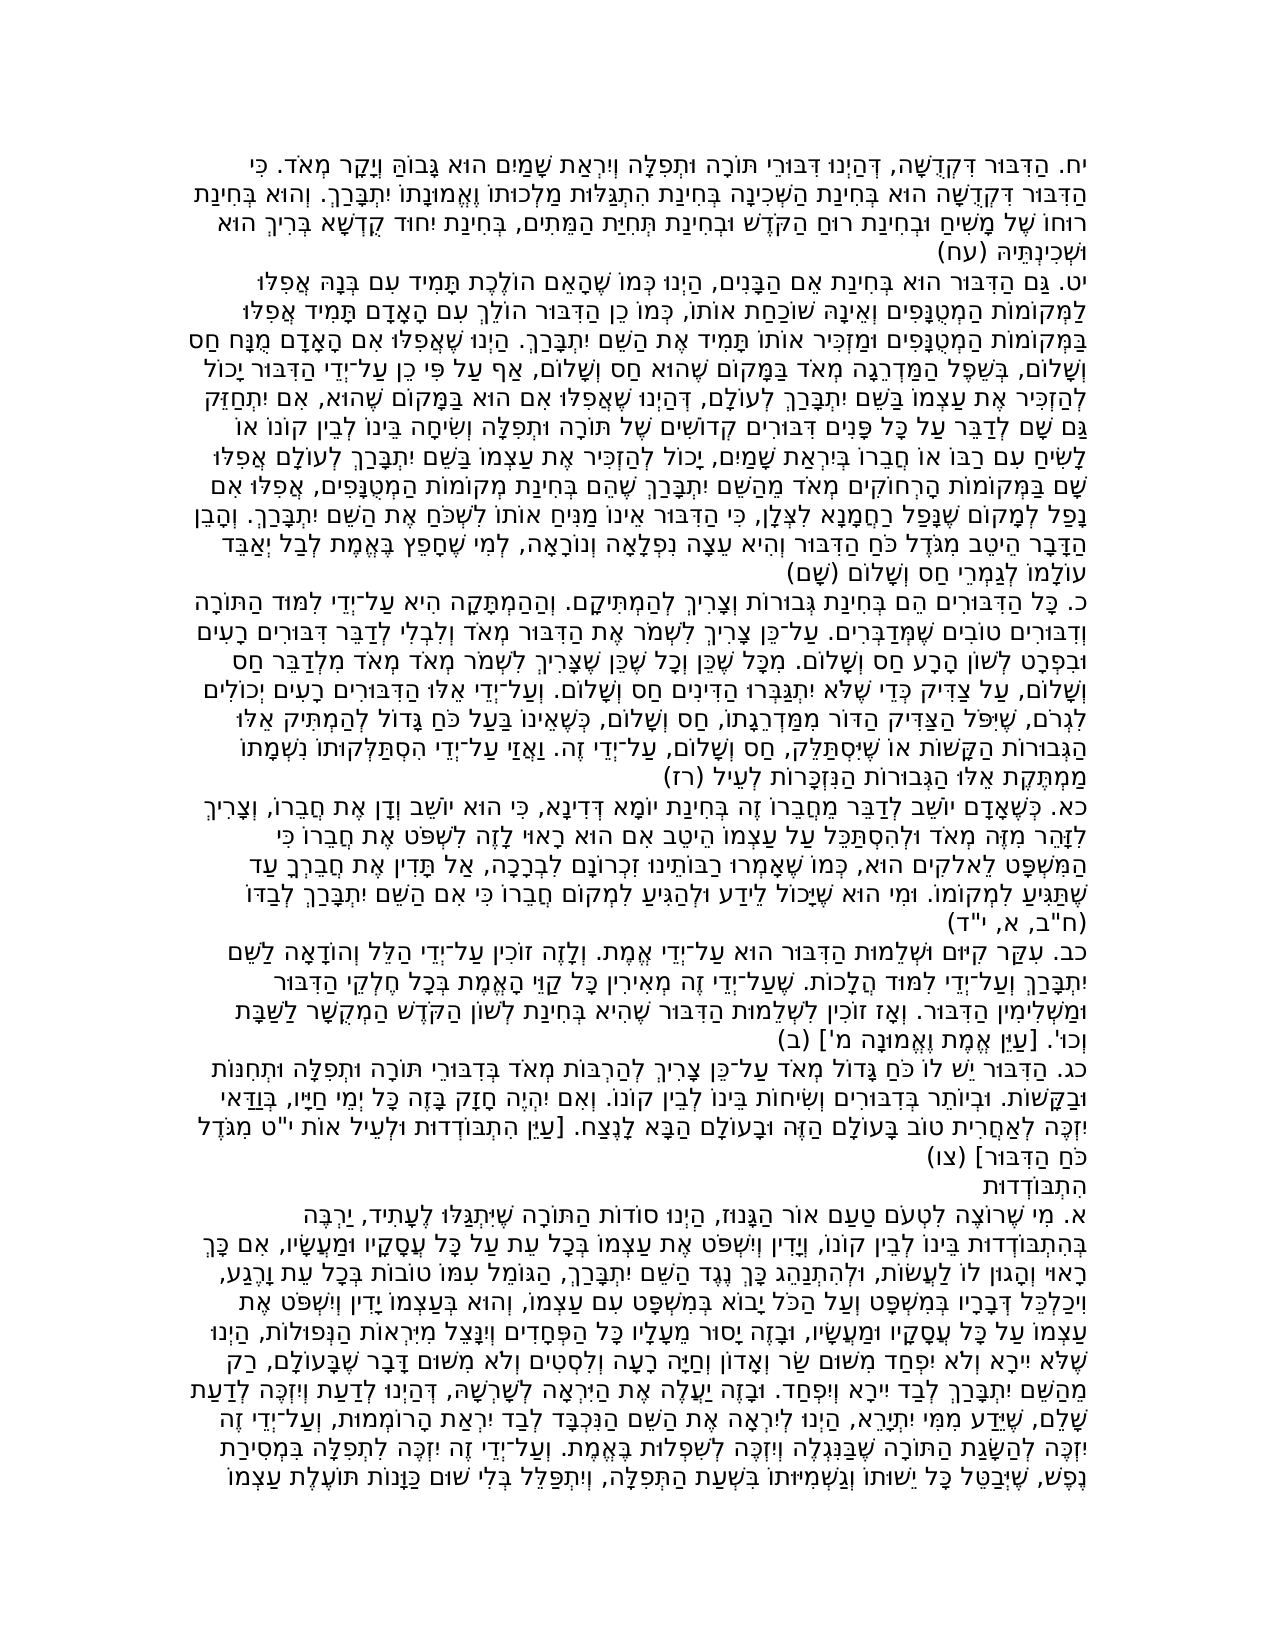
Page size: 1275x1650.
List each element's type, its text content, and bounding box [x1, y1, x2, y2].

text כ. כָּל הַדִּבּוּרִים הֵם בְּחִינַת גְּבוּרוֹת וְצָרִיךְ לְהַמְתִּיקָם. וְהַהַמְתָּקָה הִיא עַל־יְדֵי לִמּוּד הַתּוֹרָה וְדִבּוּרִים טוֹבִים שֶׁמְּדַבְּרִים. עַל־כֵּן צָרִיךְ לִשְׁמֹר אֶת הַדִּבּוּר מְאֹד וְלִבְלִי לְדַבֵּר דִּבּוּרִים רָעִים וּבִפְרָט לְשׁוֹן הָרָע חַס וְשָׁלוֹם. מִכָּל שֶׁכֵּן וְכָל שֶׁכֵּן שֶׁצָּרִיךְ לִשְׁמֹר מְאֹד מְאֹד מִלְדַבֵּר חַס וְשָׁלוֹם, עַל צַדִּיק כְּדֵי שֶׁלֹּא יִתְגַּבְּרוּ הַדִּינִים חַס וְשָׁלוֹם. וְעַל־יְדֵי אֵלּוּ הַדִּבּוּרִים רָעִים יְכוֹלִים לִגְרֹם, שֶׁיִּפֹּל הַצַּדִּיק הַדּוֹר מִמַּדְרֵגָתוֹ, חַס וְשָׁלוֹם, כְּשֶׁאֵינוֹ בַּעַל כֹּחַ גָּדוֹל לְהַמְתִּיק אֵלּוּ הַגְּבוּרוֹת הַקָּשׁוֹת אוֹ שֶׁיִּסְתַּלֵּק, חַס וְשָׁלוֹם, עַל־יְדֵי זֶה. וַאֲזַי עַל־יְדֵי הִסְתַּלְּקוּתוֹ נִשְׁמָתוֹ מַמְתֶּקֶת אֵלּוּ הַגְּבוּרוֹת הַנִּזְכָּרוֹת לְעֵיל (רז) [187, 587, 1087, 792]
text כג. הַדִּבּוּר יֵשׁ לוֹ כֹּחַ גָּדוֹל מְאֹד עַל־כֵּן צָרִיךְ לְהַרְבּוֹת מְאֹד בְּדִבּוּרֵי תּוֹרָה וּתְפִלָּה וּתְחִנּוֹת וּבַקָּשׁוֹת. וּבְיוֹתֵר בְּדִבּוּרִים וְשִׂיחוֹת בֵּינוֹ לְבֵין קוֹנוֹ. וְאִם יִהְיֶה חָזָק בָּזֶה כָּל יְמֵי חַיָּיו, בְּוַדַּאי יִזְכֶּה לְאַחֲרִית טוֹב בָּעוֹלָם הַזֶּה וּבָעוֹלָם הַבָּא לָנֶצַח. [עַיֵּן הִתְבּוֹדְדוּת וּלְעֵיל אוֹת י"ט מִגֹּדֶל כֹּחַ הַדִּבּוּר] (צו) [187, 1054, 1087, 1171]
text כא. כְּשֶׁאָדָם יוֹשֵׁב לְדַבֵּר מֵחֲבֵרוֹ זֶה בְּחִינַת יוֹמָא דְּדִינָא, כִּי הוּא יוֹשֵׁב וְדָן אֶת חֲבֵרוֹ, וְצָרִיךְ לִזָּהֵר מִזֶּה מְאֹד וּלְהִסְתַּכֵּל עַל עַצְמוֹ הֵיטֵב אִם הוּא רָאוּי לָזֶה לִשְׁפֹּט אֶת חֲבֵרוֹ כִּי הַמִּשְׁפָּט לֵאלקִים הוּא, כְּמוֹ שֶׁאָמְרוּ רַבּוֹתֵינוּ זִכְרוֹנָם לִבְרָכָה, אַל תָּדִין אֶת חֲבֵרְךָ עַד שֶׁתַּגִּיעַ לִמְקוֹמוֹ. וּמִי הוּא שֶׁיָּכוֹל לֵידַע וּלְהַגִּיעַ לִמְקוֹם חֲבֵרוֹ כִּי אִם הַשֵּׁם יִתְבָּרַךְ לְבַדּוֹ (ח"ב, א, י"ד) [187, 792, 1087, 937]
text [187, 1200, 1087, 1492]
text יח. הַדִּבּוּר דִּקְדֻשָּׁה, דְּהַיְנוּ דִּבּוּרֵי תּוֹרָה וּתְפִלָּה וְיִרְאַת שָׁמַיִם הוּא גָּבוֹהַּ וְיָקָר מְאֹד. כִּי הַדִּבּוּר דִּקְדֻשָּׁה הוּא בְּחִינַת הַשְּׁכִינָה בְּחִינַת הִתְגַּלּוּת מַלְכוּתוֹ וֶאֱמוּנָתוֹ יִתְבָּרַךְ. וְהוּא בְּחִינַת רוּחוֹ שֶׁל מָשִׁיחַ וּבְחִינַת רוּחַ הַקֹּדֶשׁ וּבְחִינַת תְּחִיַּת הַמֵּתִים, בְּחִינַת יִחוּד קֻדְשָׁא בְּרִיךְ הוּא וּשְׁכִינְתֵּיהּ (עח) [187, 150, 1087, 267]
text יט. גַּם הַדִּבּוּר הוּא בְּחִינַת אֵם הַבָּנִים, הַיְנוּ כְּמוֹ שֶׁהָאֵם הוֹלֶכֶת תָּמִיד עִם בְּנָהּ אֲפִלּוּ לַמְּקוֹמוֹת הַמְטֻנָּפִים וְאֵינָהּ שׁוֹכַחַת אוֹתוֹ, כְּמוֹ כֵן הַדִּבּוּר הוֹלֵךְ עִם הָאָדָם תָּמִיד אֲפִלּוּ בַּמְּקוֹמוֹת הַמְטֻנָּפִים וּמַזְכִּיר אוֹתוֹ תָּמִיד אֶת הַשֵּׁם יִתְבָּרַךְ. הַיְנוּ שֶׁאֲפִלּוּ אִם הָאָדָם מֻנָּח חַס וְשָׁלוֹם, בְּשֵׁפֶל הַמַּדְרֵגָה מְאֹד בַּמָּקוֹם שֶׁהוּא חַס וְשָׁלוֹם, אַף עַל פִּי כֵן עַל־יְדֵי הַדִּבּוּר יָכוֹל לְהַזְכִּיר אֶת עַצְמוֹ בַּשֵּׁם יִתְבָּרַךְ לְעוֹלָם, דְּהַיְנוּ שֶׁאֲפִלּוּ אִם הוּא בַּמָּקוֹם שֶׁהוּא, אִם יִתְחַזֵּק גַּם שָׁם לְדַבֵּר עַל כָּל פָּנִים דִּבּוּרִים קְדוֹשִׁים שֶׁל תּוֹרָה וּתְפִלָּה וְשִׂיחָה בֵּינוֹ לְבֵין קוֹנוֹ אוֹ לָשִׂיחַ עִם רַבּוֹ אוֹ חֲבֵרוֹ בְּיִרְאַת שָׁמַיִם, יָכוֹל לְהַזְכִּיר אֶת עַצְמוֹ בַּשֵּׁם יִתְבָּרַךְ לְעוֹלָם אֲפִלּוּ שָׁם בַּמְּקוֹמוֹת הָרְחוֹקִים מְאֹד מֵהַשֵּׁם יִתְבָּרַךְ שֶׁהֵם בְּחִינַת מְקוֹמוֹת הַמְטֻנָּפִים, אֲפִלּוּ אִם נָפַל לְמָקוֹם שֶׁנָּפַל רַחֲמָנָא לִצְּלָן, כִּי הַדִּבּוּר אֵינוֹ מַנִּיחַ אוֹתוֹ לִשְׁכֹּחַ אֶת הַשֵּׁם יִתְבָּרַךְ. וְהָבֵן הַדָּבָר הֵיטֵב מִגֹּדֶל כֹּחַ הַדִּבּוּר וְהִיא עֵצָה נִפְלָאָה וְנוֹרָאָה, לְמִי שֶׁחָפֵץ בֶּאֱמֶת לְבַל יְאַבֵּד עוֹלָמוֹ לְגַמְרֵי חַס וְשָׁלוֹם (שָׁם) [187, 267, 1087, 587]
text הִתְבּוֹדְדוּת [187, 1171, 1087, 1200]
text כב. עִקַּר קִיּוּם וּשְׁלֵמוּת הַדִּבּוּר הוּא עַל־יְדֵי אֱמֶת. וְלָזֶה זוֹכִין עַל־יְדֵי הַלֵּל וְהוֹדָאָה לַשֵּׁם יִתְבָּרַךְ וְעַל־יְדֵי לִמּוּד הֲלָכוֹת. שֶׁעַל־יְדֵי זֶה מְאִירִין כָּל קַוֵּי הָאֱמֶת בְּכָל חֶלְקֵי הַדִּבּוּר וּמַשְׁלִימִין הַדִּבּוּר. וְאָז זוֹכִין לִשְׁלֵמוּת הַדִּבּוּר שֶׁהִיא בְּחִינַת לְשׁוֹן הַקֹּדֶשׁ הַמְקֻשָּׁר לַשַּׁבָּת וְכוּ'. [עַיֵּן אֱמֶת וֶאֱמוּנָה מ'] (ב) [187, 937, 1087, 1054]
